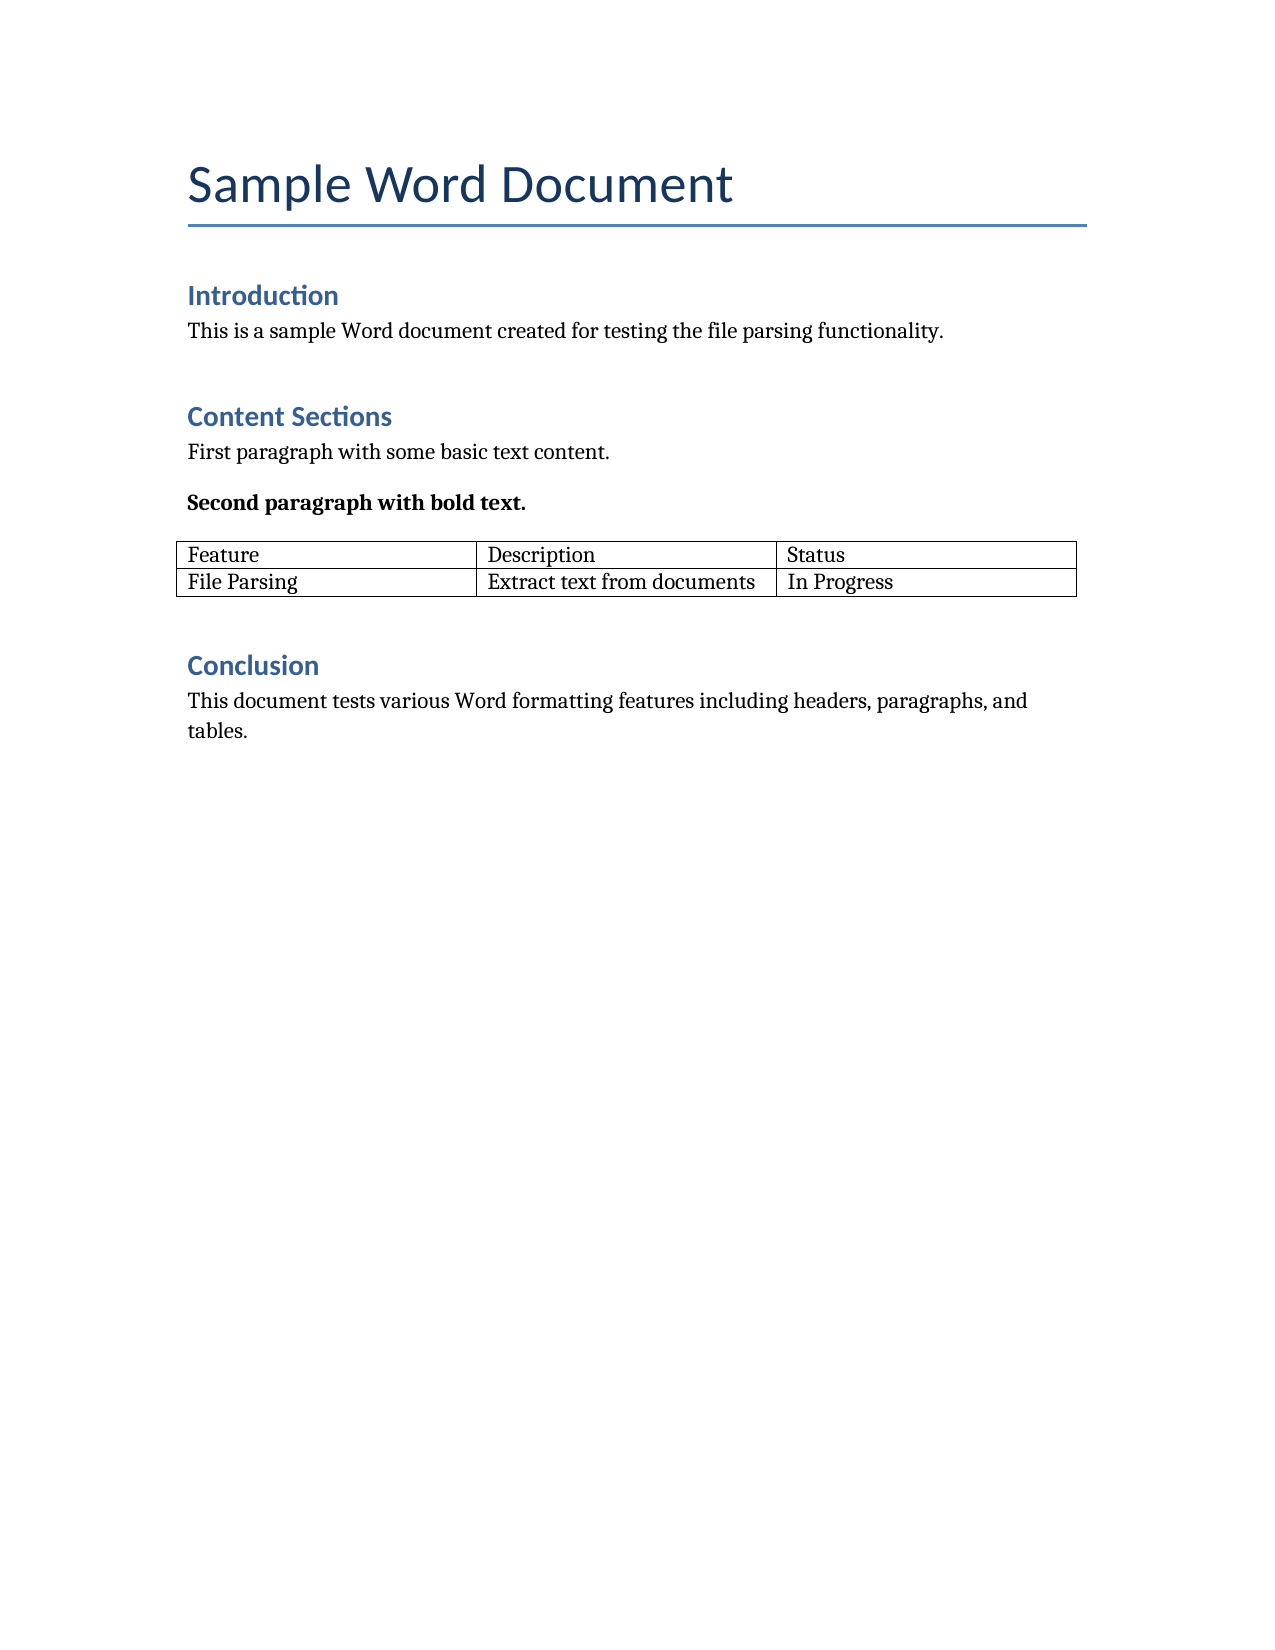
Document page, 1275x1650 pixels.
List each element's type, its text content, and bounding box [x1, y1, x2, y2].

subtitle Introduction [187, 277, 1087, 312]
table_cell File Parsing [177, 569, 476, 596]
subtitle Content Sections [187, 398, 1087, 433]
table_cell In Progress [777, 569, 1076, 596]
table_header Status [777, 542, 1076, 568]
title Sample Word Document [187, 150, 1087, 227]
text This is a sample Word document created for testing the file parsing functionality. [187, 317, 1087, 344]
subtitle Conclusion [187, 647, 1087, 682]
table_header Feature [177, 542, 476, 568]
text This document tests various Word formatting features including headers, paragraphs, and tables. [187, 687, 1087, 744]
text Second paragraph with bold text. [187, 490, 1087, 516]
table_header Description [477, 542, 776, 568]
table_cell Extract text from documents [477, 569, 776, 596]
text First paragraph with some basic text content. [187, 439, 1087, 465]
